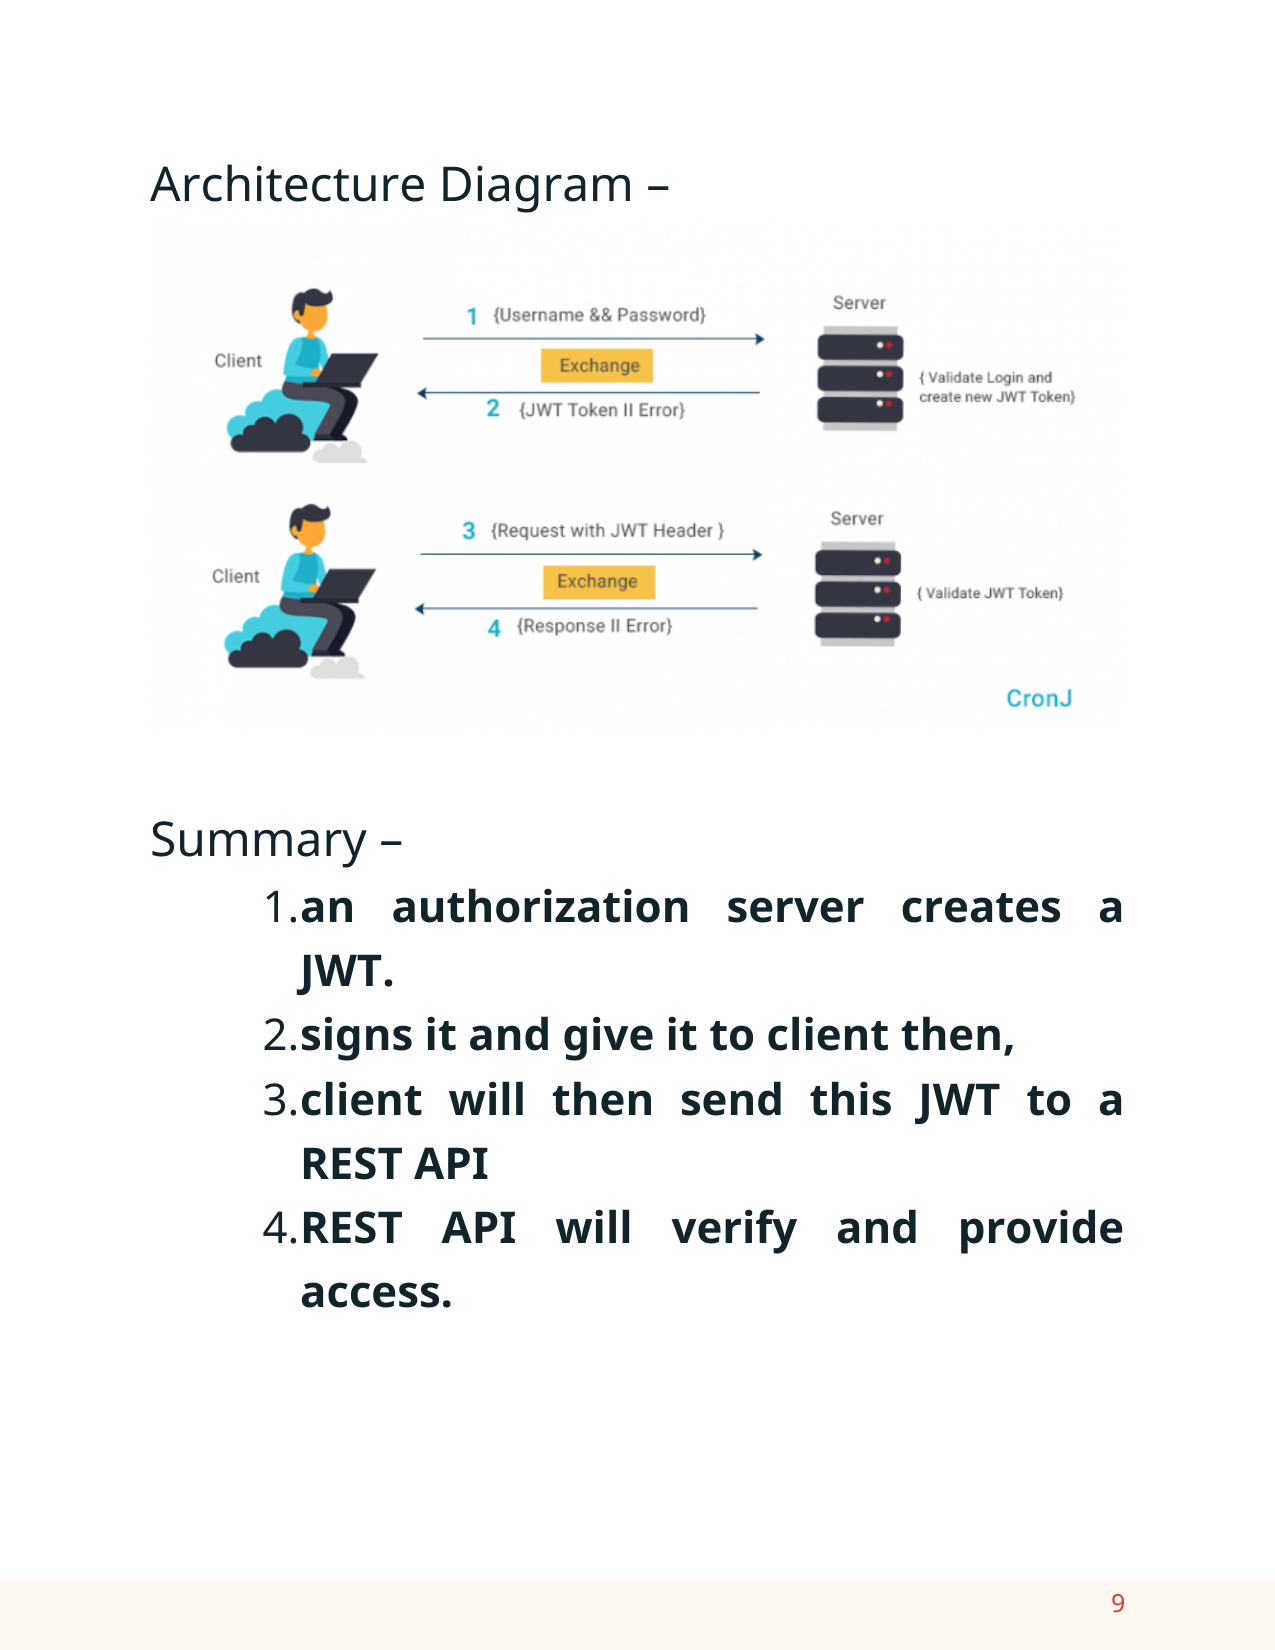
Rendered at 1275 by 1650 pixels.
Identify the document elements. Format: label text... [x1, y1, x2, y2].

list Architecture Diagram – [150, 150, 1125, 215]
picture [150, 220, 1125, 732]
list client will then send this JWT to a REST API [262, 1068, 1125, 1192]
list signs it and give it to client then, [262, 1004, 1125, 1064]
list an authorization server creates a JWT. [262, 876, 1125, 999]
list REST API will verify and provide access. [262, 1197, 1125, 1321]
list Summary – [150, 805, 1125, 870]
